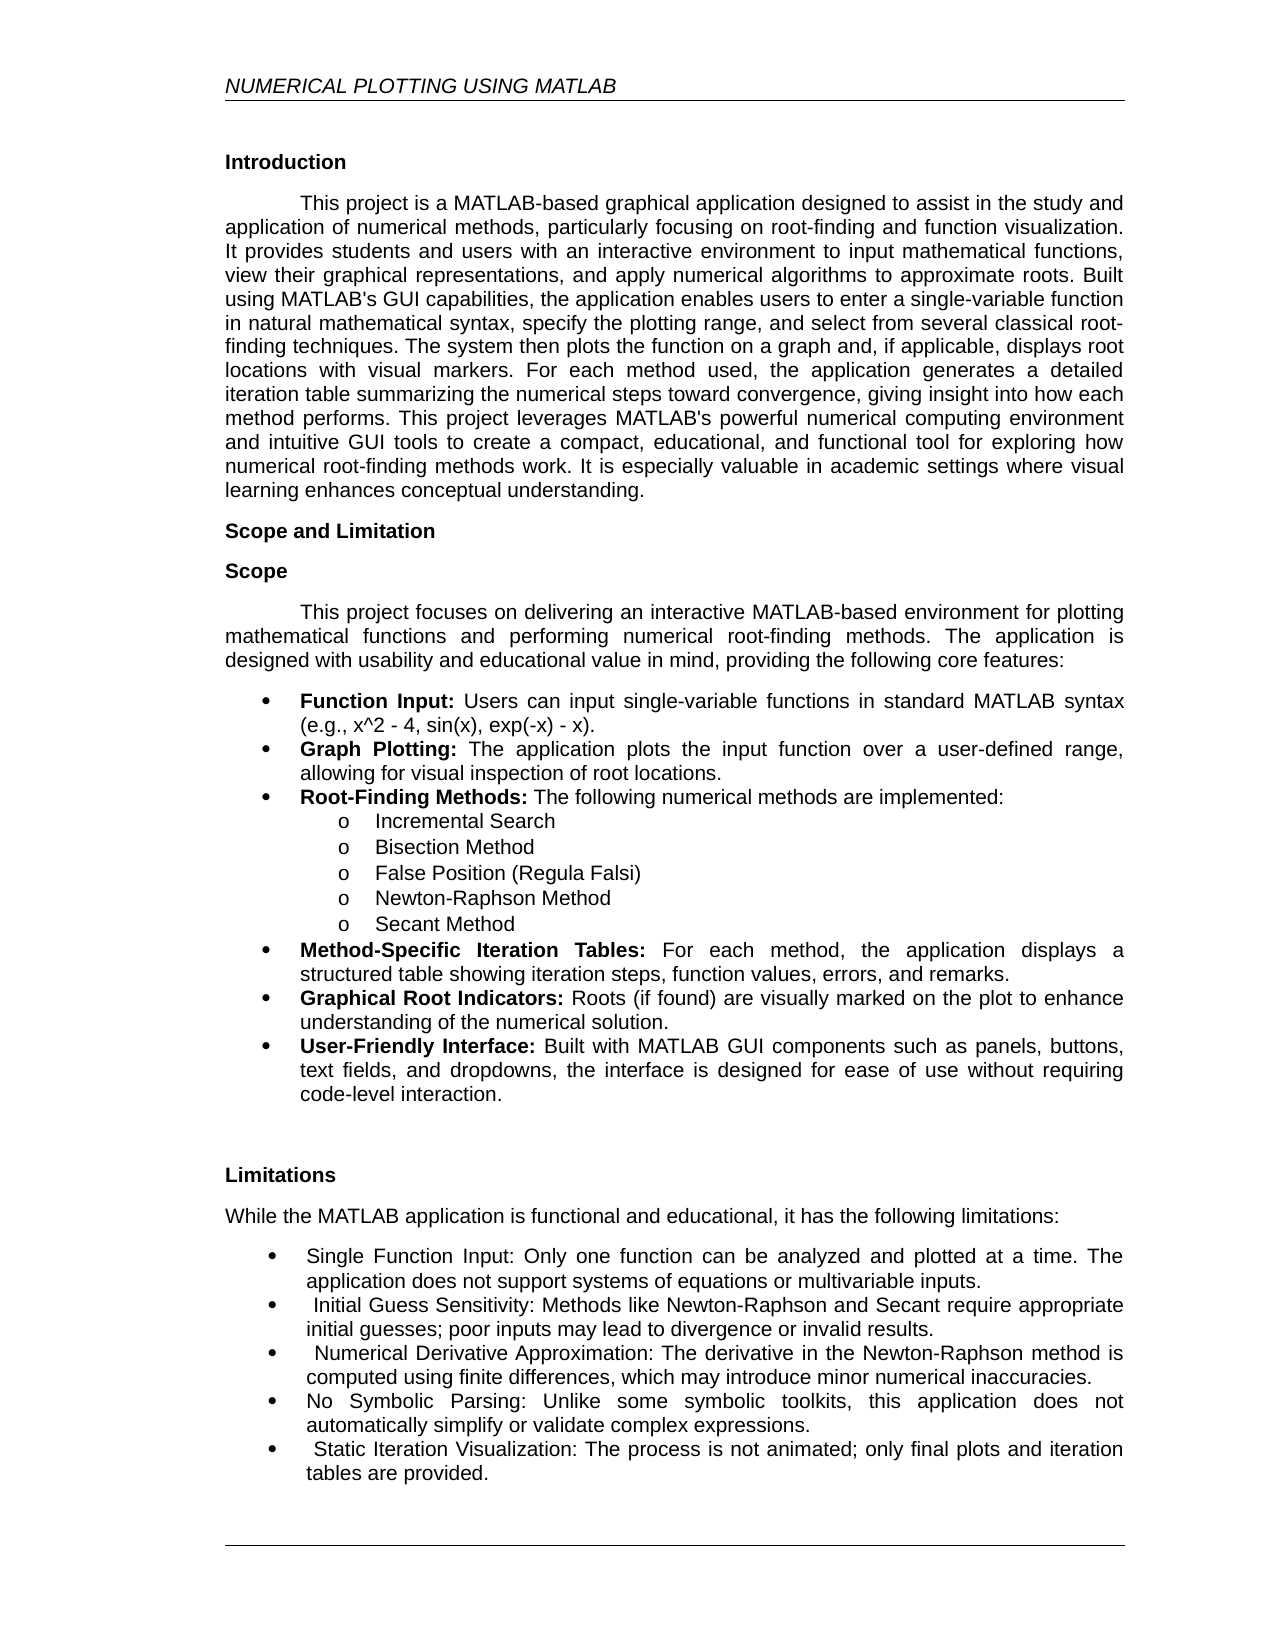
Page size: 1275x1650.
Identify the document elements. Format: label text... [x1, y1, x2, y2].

text This project is a MATLAB-based graphical application designed to assist in the study and application of numerical methods, particularly focusing on root-finding and function visualization. It provides students and users with an interactive environment to input mathematical functions, view their graphical representations, and apply numerical algorithms to approximate roots. Built using MATLAB's GUI capabilities, the application enables users to enter a single-variable function in natural mathematical syntax, specify the plotting range, and select from several classical root-finding techniques. The system then plots the function on a graph and, if applicable, displays root locations with visual markers. For each method used, the application generates a detailed iteration table summarizing the numerical steps toward convergence, giving insight into how each method performs. This project leverages MATLAB's powerful numerical computing environment and intuitive GUI tools to create a compact, educational, and functional tool for exploring how numerical root-finding methods work. It is especially valuable in academic settings where visual learning enhances conceptual understanding. [225, 191, 1125, 502]
list Function Input: Users can input single-variable functions in standard MATLAB syntax (e.g., x^2 - 4, sin(x), exp(-x) - x). [262, 688, 1125, 737]
list Newton-Raphson Method [337, 886, 1125, 912]
list Incremental Search [337, 809, 1125, 834]
list User-Friendly Interface: Built with MATLAB GUI components such as panels, buttons, text fields, and dropdowns, the interface is designed for ease of use without requiring code-level interaction. [262, 1034, 1125, 1106]
text Scope [225, 559, 1125, 583]
list Graphical Root Indicators: Roots (if found) are visually marked on the plot to enhance understanding of the numerical solution. [262, 986, 1125, 1034]
list Numerical Derivative Approximation: The derivative in the Newton-Raphson method is computed using finite differences, which may introduce minor numerical inaccuracies. [269, 1340, 1125, 1388]
text Limitations [225, 1163, 1125, 1187]
list False Position (Regula Falsi) [337, 860, 1125, 886]
text While the MATLAB application is functional and educational, it has the following limitations: [225, 1204, 1125, 1228]
list Static Iteration Visualization: The process is not animated; only final plots and iteration tables are provided. [269, 1436, 1125, 1484]
list Secant Method [337, 912, 1125, 938]
list Bisection Method [337, 834, 1125, 860]
list Method-Specific Iteration Tables: For each method, the application displays a structured table showing iteration steps, function values, errors, and remarks. [262, 938, 1125, 986]
list Graph Plotting: The application plots the input function over a user-defined range, allowing for visual inspection of root locations. [262, 737, 1125, 784]
text This project focuses on delivering an interactive MATLAB-based environment for plotting mathematical functions and performing numerical root-finding methods. The application is designed with usability and educational value in mind, providing the following core features: [225, 600, 1125, 672]
list No Symbolic Parsing: Unlike some symbolic toolkits, this application does not automatically simplify or validate complex expressions. [269, 1388, 1125, 1436]
list Root-Finding Methods: The following numerical methods are implemented: [262, 784, 1125, 809]
text Introduction [225, 150, 1125, 174]
text Scope and Limitation [225, 519, 1125, 543]
list Initial Guess Sensitivity: Methods like Newton-Raphson and Secant require appropriate initial guesses; poor inputs may lead to divergence or invalid results. [269, 1292, 1125, 1340]
list Single Function Input: Only one function can be analyzed and plotted at a time. The application does not support systems of equations or multivariable inputs. [269, 1244, 1125, 1292]
